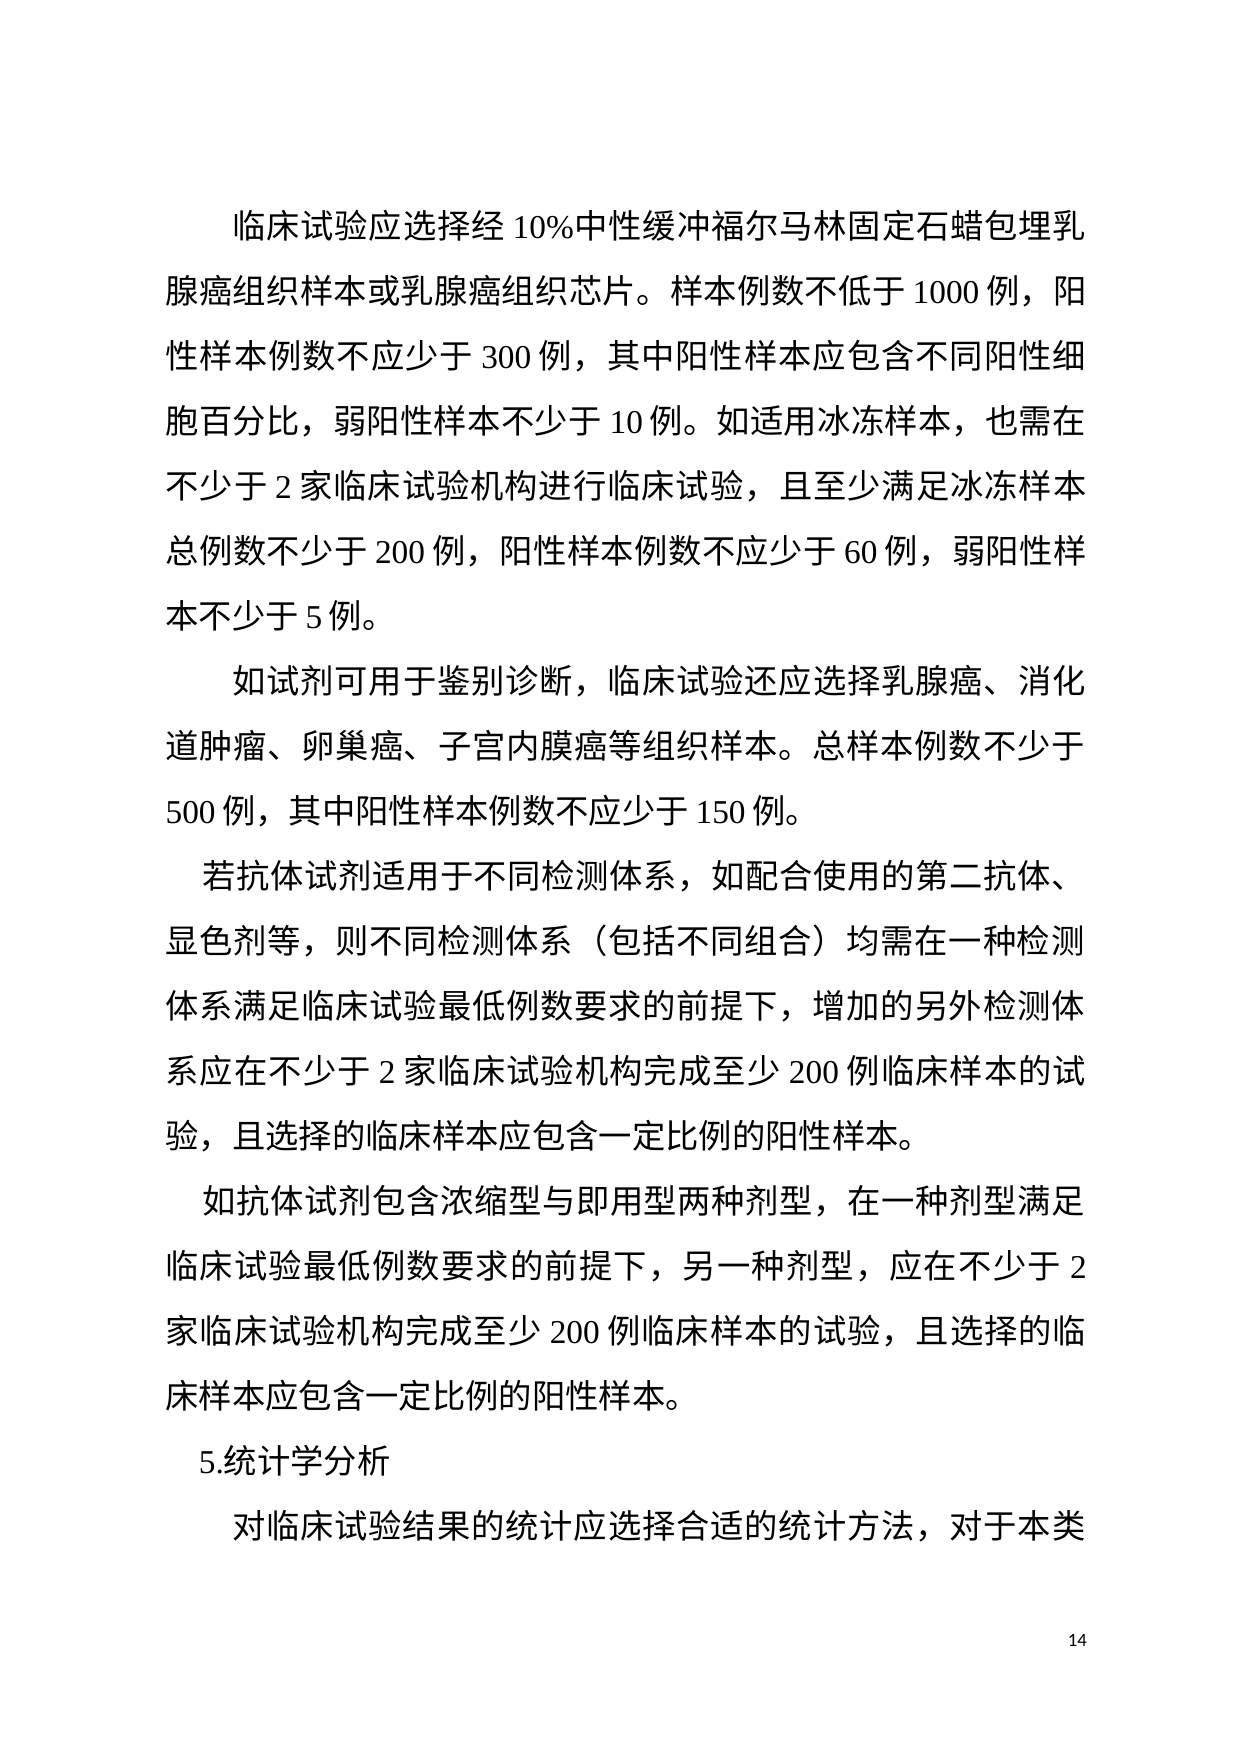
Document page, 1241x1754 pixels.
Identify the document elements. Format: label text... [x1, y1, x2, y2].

text 临床试验应选择经10%中性缓冲福尔马林固定石蜡包埋乳腺癌组织样本或乳腺癌组织芯片。样本例数不低于1000例，阳性样本例数不应少于300例，其中阳性样本应包含不同阳性细胞百分比，弱阳性样本不少于10例。如适用冰冻样本，也需在不少于2家临床试验机构进行临床试验，且至少满足冰冻样本总例数不少于200例，阳性样本例数不应少于60例，弱阳性样本不少于5例。 [165, 192, 1087, 647]
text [165, 1492, 1087, 1557]
text 如试剂可用于鉴别诊断，临床试验还应选择乳腺癌、消化道肿瘤、卵巢癌、子宫内膜癌等组织样本。总样本例数不少于500例，其中阳性样本例数不应少于150例。 [165, 647, 1087, 842]
text 如抗体试剂包含浓缩型与即用型两种剂型，在一种剂型满足临床试验最低例数要求的前提下，另一种剂型，应在不少于2家临床试验机构完成至少200例临床样本的试验，且选择的临床样本应包含一定比例的阳性样本。 [165, 1167, 1087, 1427]
text 若抗体试剂适用于不同检测体系，如配合使用的第二抗体、显色剂等，则不同检测体系（包括不同组合）均需在一种检测体系满足临床试验最低例数要求的前提下，增加的另外检测体系应在不少于2家临床试验机构完成至少200例临床样本的试验，且选择的临床样本应包含一定比例的阳性样本。 [165, 842, 1087, 1167]
text 5.统计学分析 [165, 1427, 1087, 1492]
